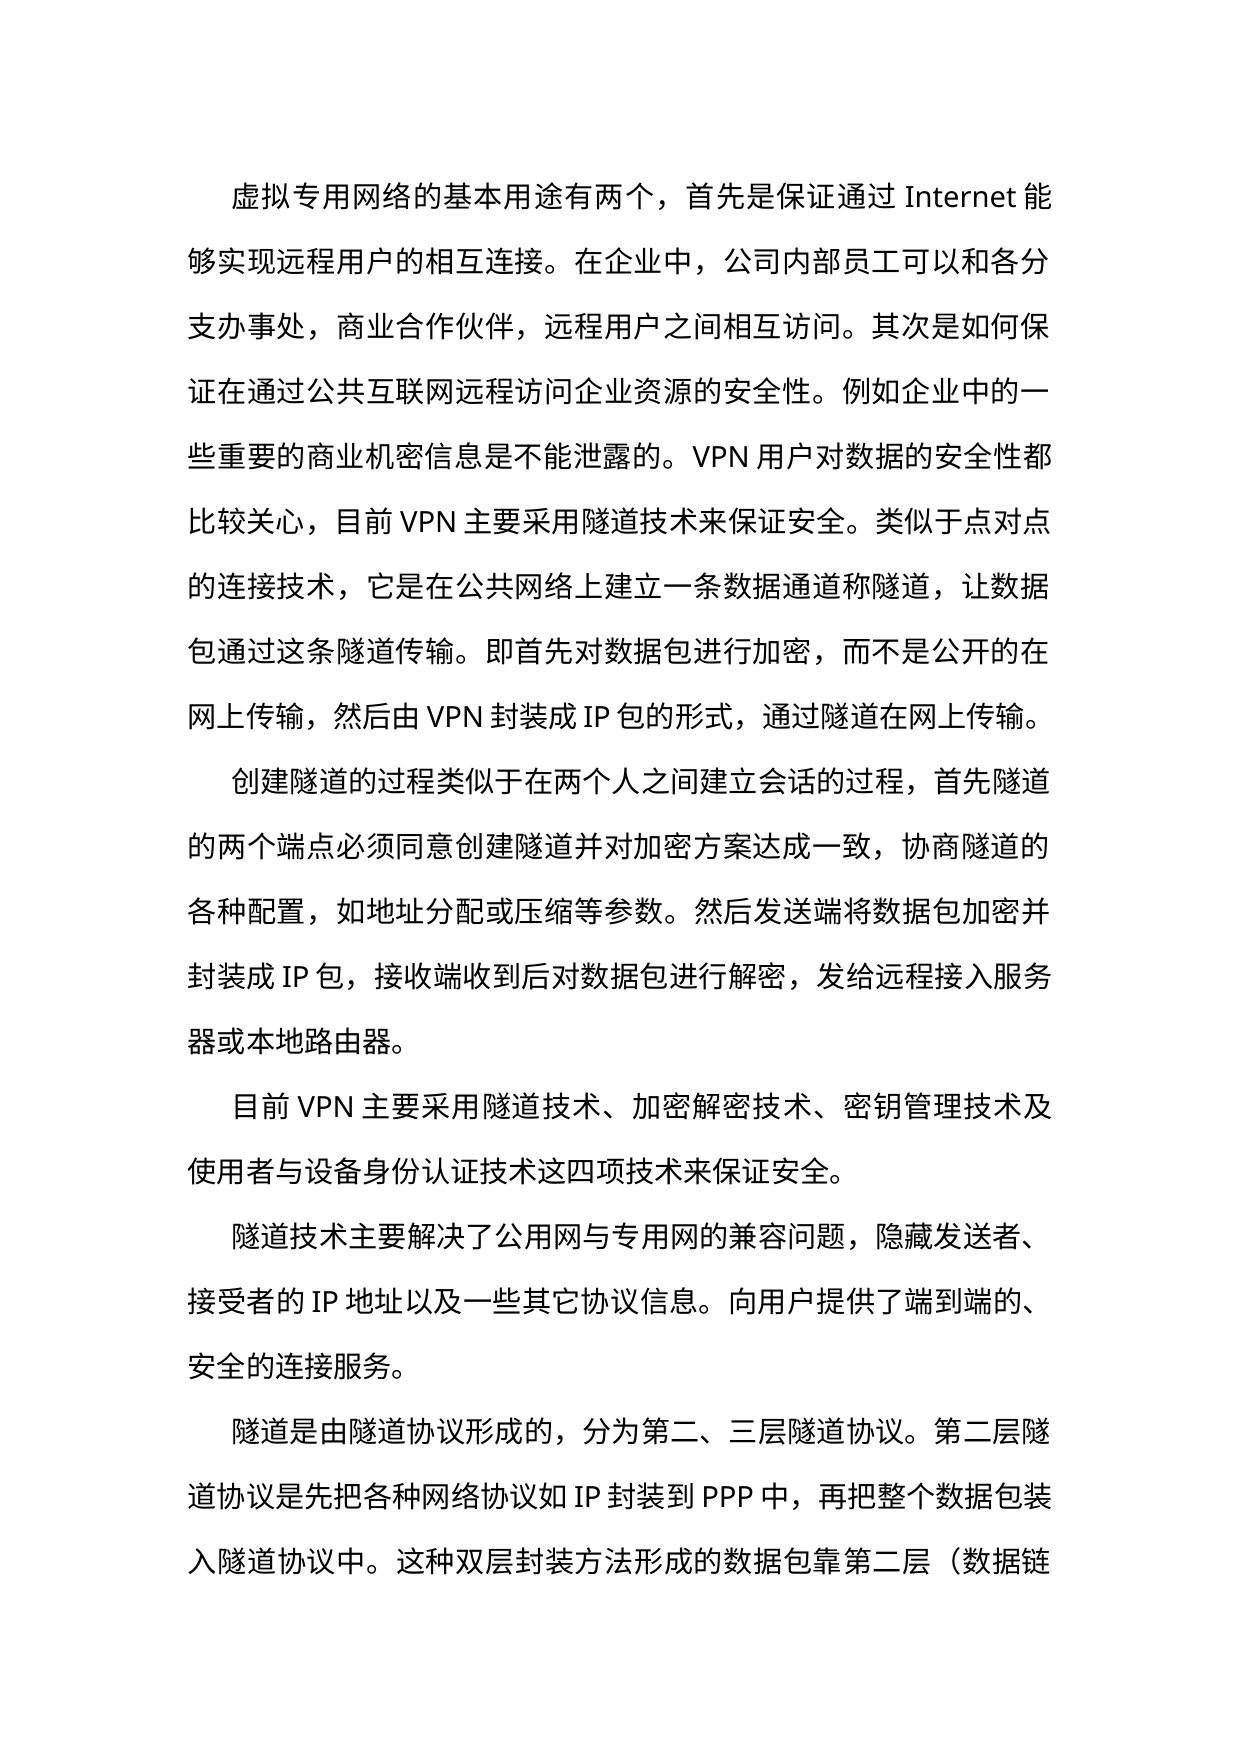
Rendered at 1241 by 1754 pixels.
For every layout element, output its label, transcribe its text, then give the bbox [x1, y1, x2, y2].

text 目前VPN主要采用隧道技术、加密解密技术、密钥管理技术及使用者与设备身份认证技术这四项技术来保证安全。 [187, 1072, 1053, 1202]
text 虚拟专用网络的基本用途有两个，首先是保证通过Internet能够实现远程用户的相互连接。在企业中，公司内部员工可以和各分支办事处，商业合作伙伴，远程用户之间相互访问。其次是如何保证在通过公共互联网远程访问企业资源的安全性。例如企业中的一些重要的商业机密信息是不能泄露的。VPN用户对数据的安全性都比较关心，目前VPN主要采用隧道技术来保证安全。类似于点对点的连接技术，它是在公共网络上建立一条数据通道称隧道，让数据包通过这条隧道传输。即首先对数据包进行加密，而不是公开的在网上传输，然后由VPN封装成IP包的形式，通过隧道在网上传输。 [187, 162, 1053, 747]
text 创建隧道的过程类似于在两个人之间建立会话的过程，首先隧道的两个端点必须同意创建隧道并对加密方案达成一致，协商隧道的各种配置，如地址分配或压缩等参数。然后发送端将数据包加密并封装成IP包，接收端收到后对数据包进行解密，发给远程接入服务器或本地路由器。 [187, 747, 1053, 1072]
text 隧道技术主要解决了公用网与专用网的兼容问题，隐藏发送者、接受者的IP地址以及一些其它协议信息。向用户提供了端到端的、安全的连接服务。 [187, 1202, 1053, 1397]
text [187, 1397, 1053, 1592]
